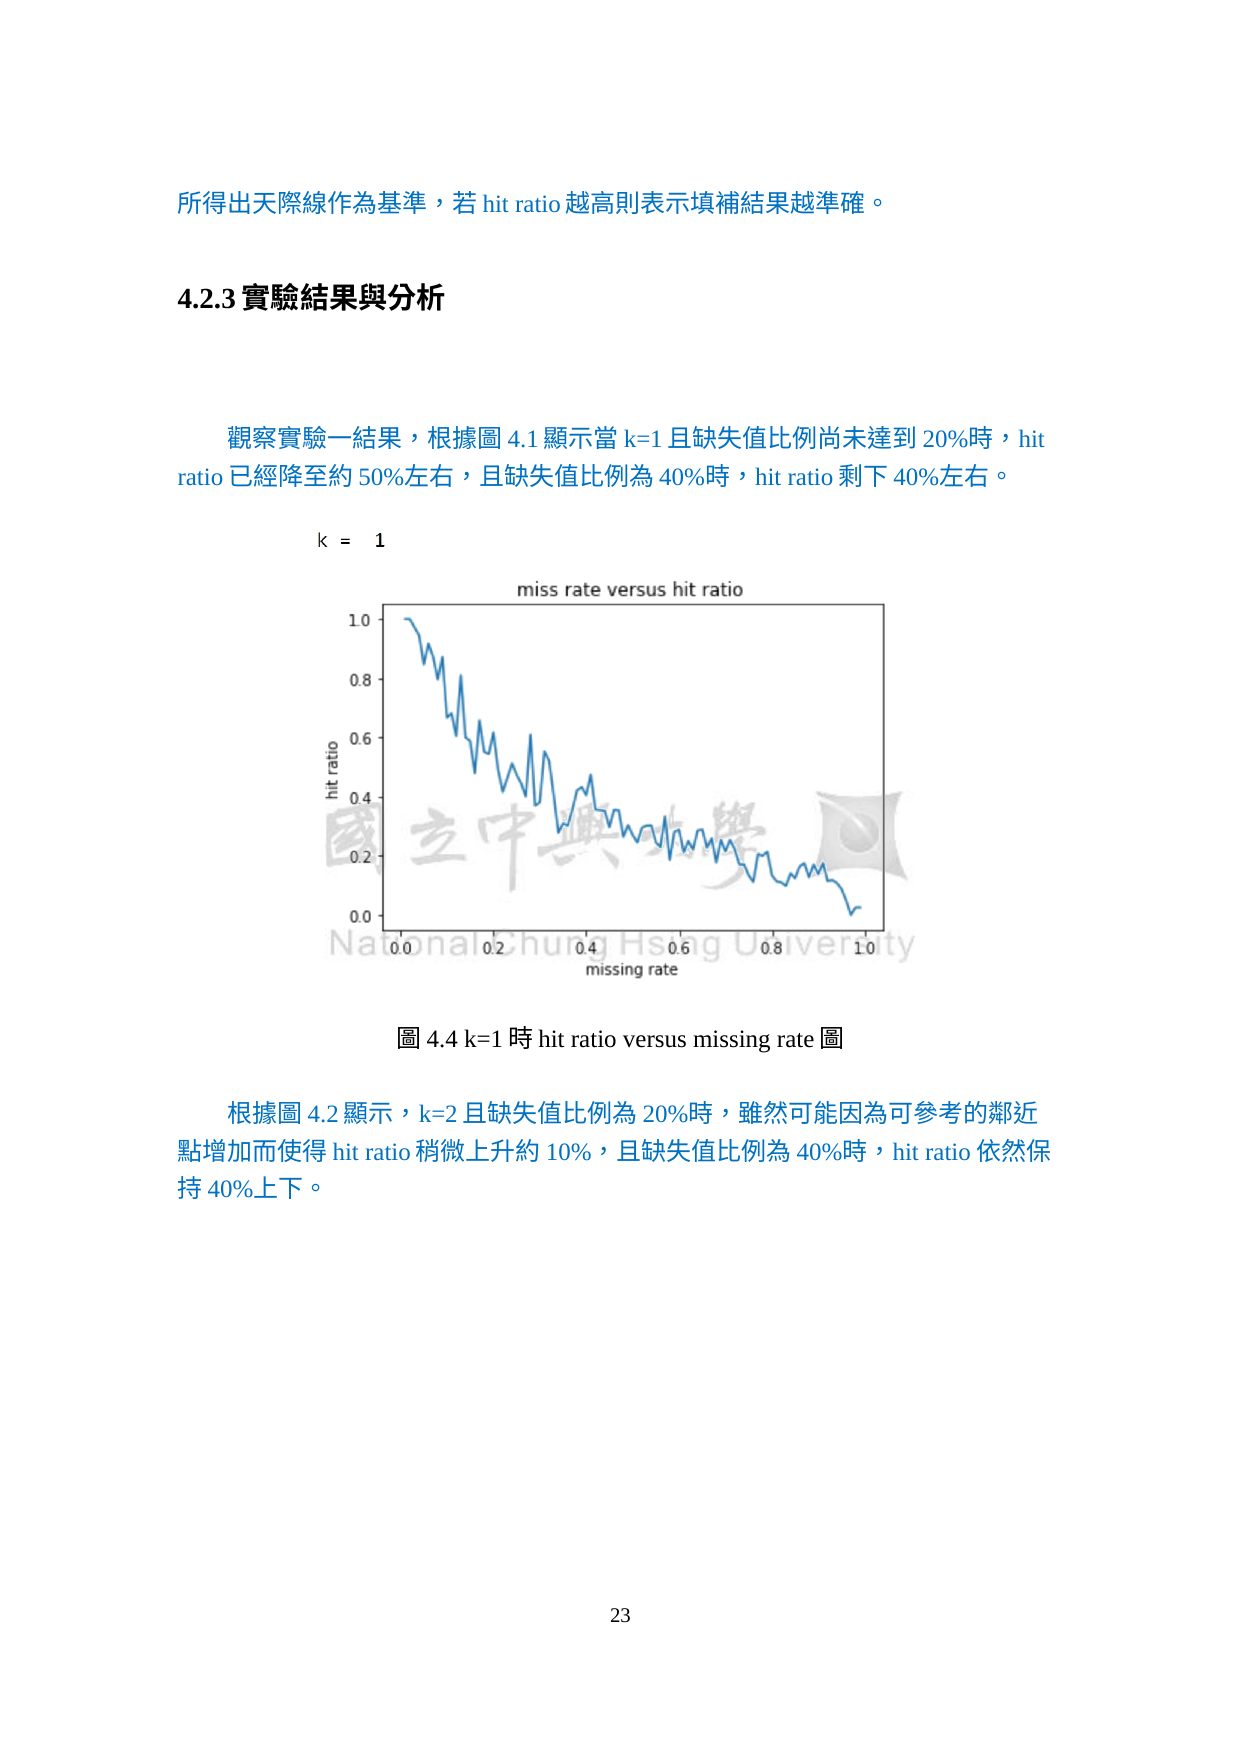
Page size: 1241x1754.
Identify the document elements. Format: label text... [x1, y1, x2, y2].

picture [308, 530, 932, 982]
text 觀察實驗一結果，根據圖4.1顯示當k=1且缺失值比例尚未達到20%時，hit ratio已經降至約50%左右，且缺失值比例為40%時，hit ratio剩下40%左右。 [177, 418, 1063, 493]
subtitle 4.2.3實驗結果與分析 [177, 258, 1063, 333]
text 根據圖4.2顯示，k=2且缺失值比例為20%時，雖然可能因為可參考的鄰近點增加而使得hit ratio稍微上升約10%，且缺失值比例為40%時，hit ratio依然保持40%上下。 [177, 1093, 1063, 1205]
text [177, 183, 1063, 221]
